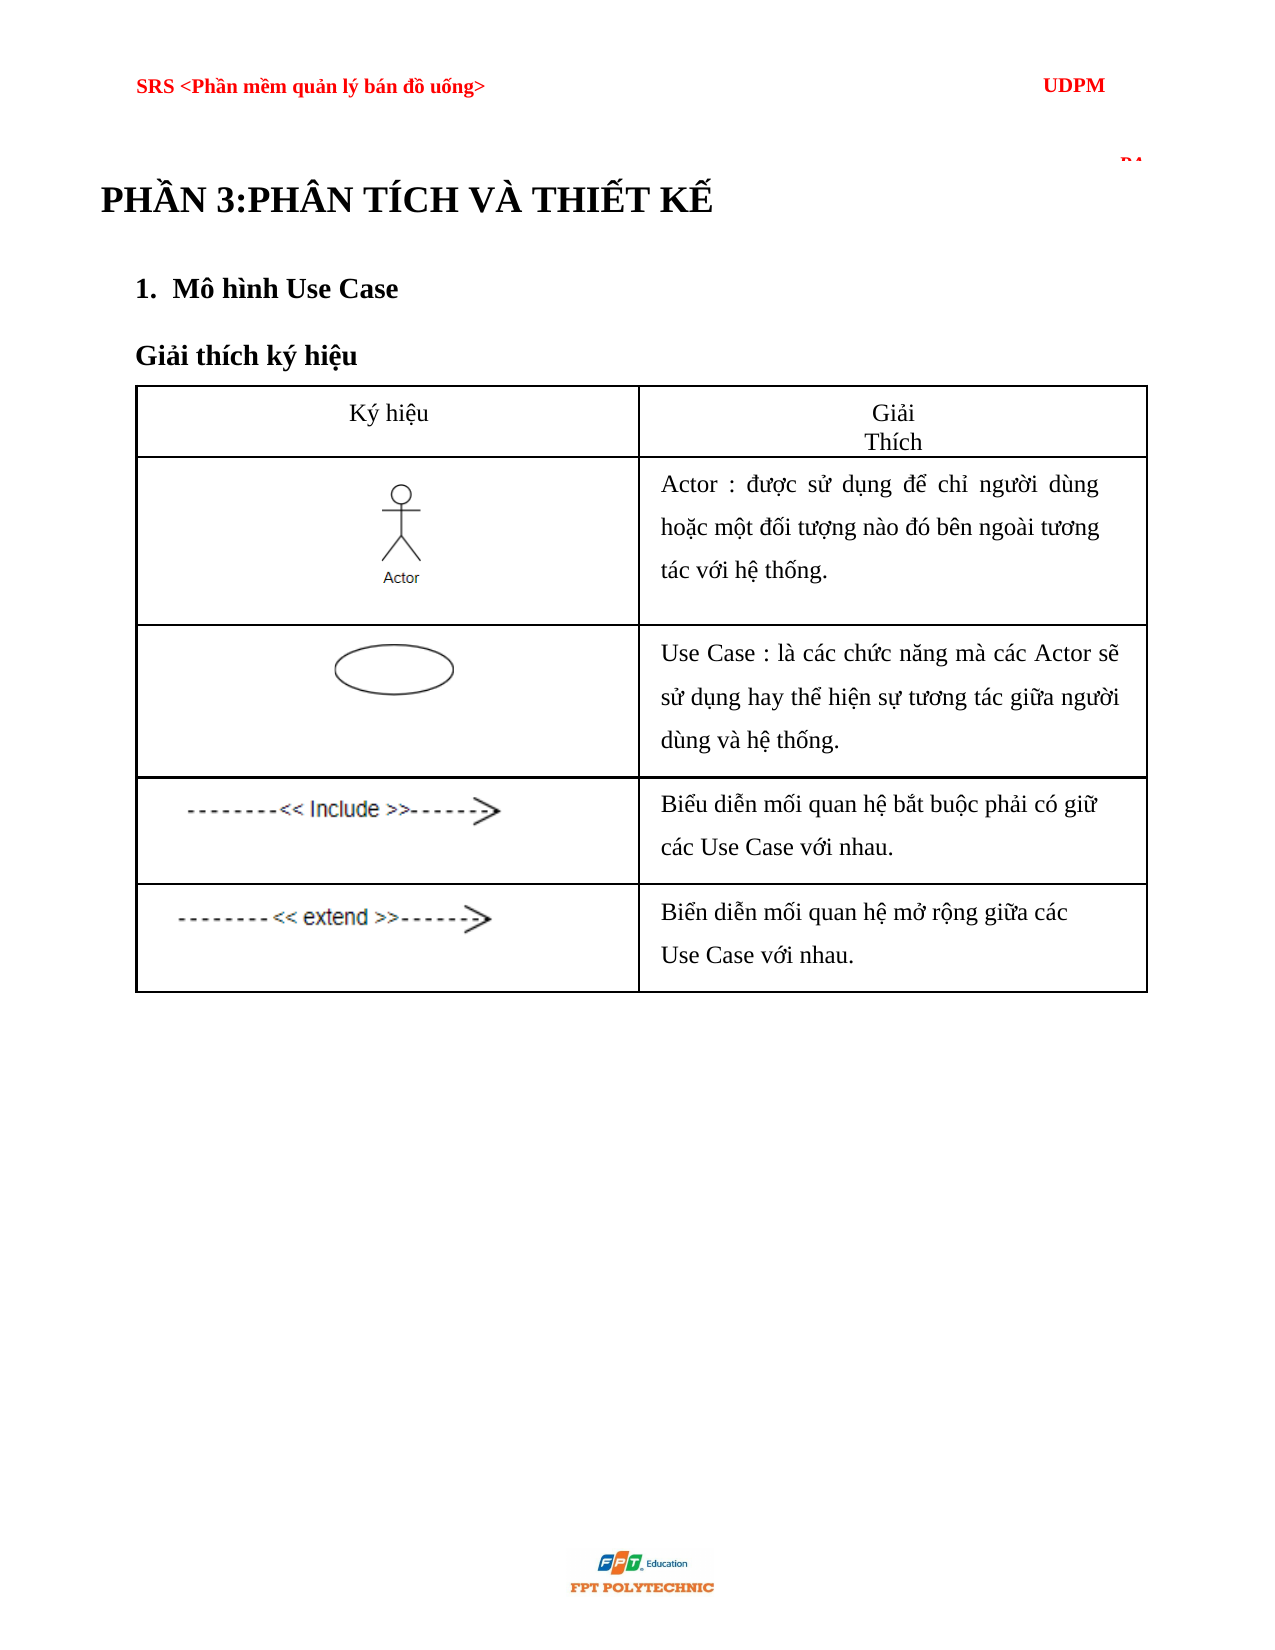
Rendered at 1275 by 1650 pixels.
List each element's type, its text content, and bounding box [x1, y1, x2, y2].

table_cell [138, 626, 638, 776]
text PHẦN 3:PHÂN TÍCH VÀ THIẾT KẾ [101, 177, 1192, 221]
subtitle Giải thích ký hiệu [135, 338, 1192, 372]
picture [178, 904, 493, 935]
table_cell [138, 779, 638, 883]
table_cell [138, 885, 638, 991]
subtitle Mô hình Use Case [135, 271, 1192, 305]
table_cell [138, 458, 638, 624]
picture [334, 644, 454, 696]
table_cell Biểu diễn mối quan hệ bắt buộc phải có giữ các Use Case với nhau. [640, 779, 1146, 883]
picture [566, 1548, 715, 1597]
table_cell Use Case : là các chức năng mà các Actor sẽ sử dụng hay thể hiện sự tương tác giữa người dùng và hệ thống. [640, 626, 1146, 776]
picture [187, 797, 502, 827]
table_header Ký hiệu [138, 387, 638, 456]
table_cell Biển diễn mối quan hệ mở rộng giữa các Use Case với nhau. [640, 885, 1146, 991]
picture [381, 484, 421, 583]
table_cell Actor : được sử dụng để chỉ người dùng hoặc một đối tượng nào đó bên ngoài tương tác với hệ thống. [640, 458, 1146, 624]
table_header Giải Thích [640, 387, 1146, 456]
